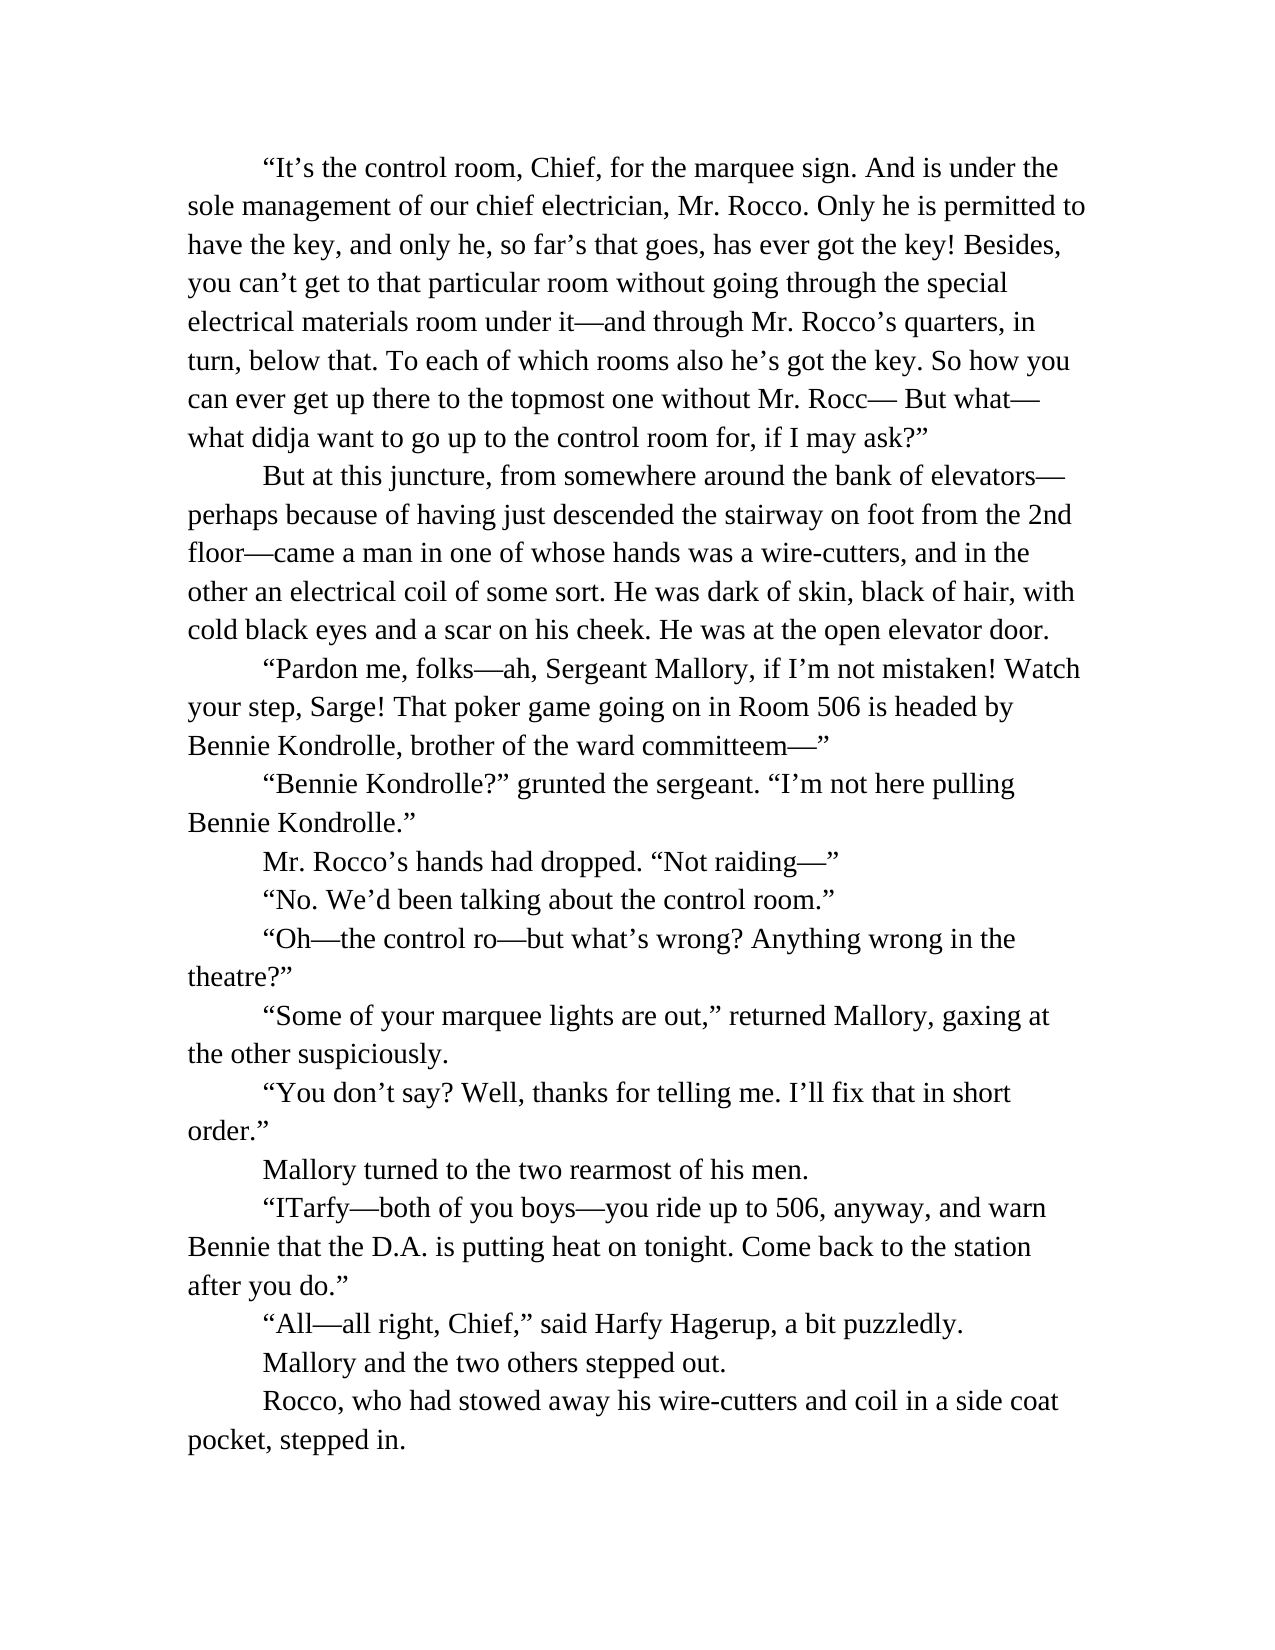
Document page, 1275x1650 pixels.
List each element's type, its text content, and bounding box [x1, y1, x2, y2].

text But at this juncture, from somewhere around the bank of elevators—perhaps because of having just descended the stairway on foot from the 2nd floor—came a man in one of whose hands was a wire-cutters, and in the other an electrical coil of some sort. He was dark of skin, black of hair, with cold black eyes and a scar on his cheek. He was at the open elevator door. [187, 458, 1087, 646]
text Mallory and the two others stepped out. [187, 1345, 1087, 1378]
text “Bennie Kondrolle?” grunted the sergeant. “I’m not here pulling Bennie Kondrolle.” [187, 767, 1087, 839]
text Rocco, who had stowed away his wire-cutters and coil in a side coat pocket, stepped in. [187, 1383, 1087, 1455]
text “It’s the control room, Chief, for the marquee sign. And is under the sole management of our chief electrician, Mr. Rocco. Only he is permitted to have the key, and only he, so far’s that goes, has ever got the key! Besides, you can’t get to that particular room without going through the special electrical materials room under it—and through Mr. Rocco’s quarters, in turn, below that. To each of which rooms also he’s got the key. So how you can ever get up there to the topmost one without Mr. Rocc— But what—what didja want to go up to the control room for, if I may ask?” [187, 150, 1087, 453]
text “No. We’d been talking about the control room.” [187, 882, 1087, 916]
text “Oh—the control ro—but what’s wrong? Anything wrong in the theatre?” [187, 921, 1087, 993]
text “Pardon me, folks—ah, Sergeant Mallory, if I’m not mistaken! Watch your step, Sarge! That poker game going on in Room 506 is headed by Bennie Kondrolle, brother of the ward committeem—” [187, 651, 1087, 762]
text “All—all right, Chief,” said Harfy Hagerup, a bit puzzledly. [187, 1306, 1087, 1340]
text “You don’t say? Well, thanks for telling me. I’ll fix that in short order.” [187, 1075, 1087, 1147]
text Mr. Rocco’s hands had dropped. “Not raiding—” [187, 844, 1087, 877]
text “ITarfy—both of you boys—you ride up to 506, anyway, and warn Bennie that the D.A. is putting heat on tonight. Come back to the station after you do.” [187, 1191, 1087, 1301]
text “Some of your marquee lights are out,” returned Mallory, gaxing at the other suspiciously. [187, 998, 1087, 1070]
text Mallory turned to the two rearmost of his men. [187, 1152, 1087, 1186]
